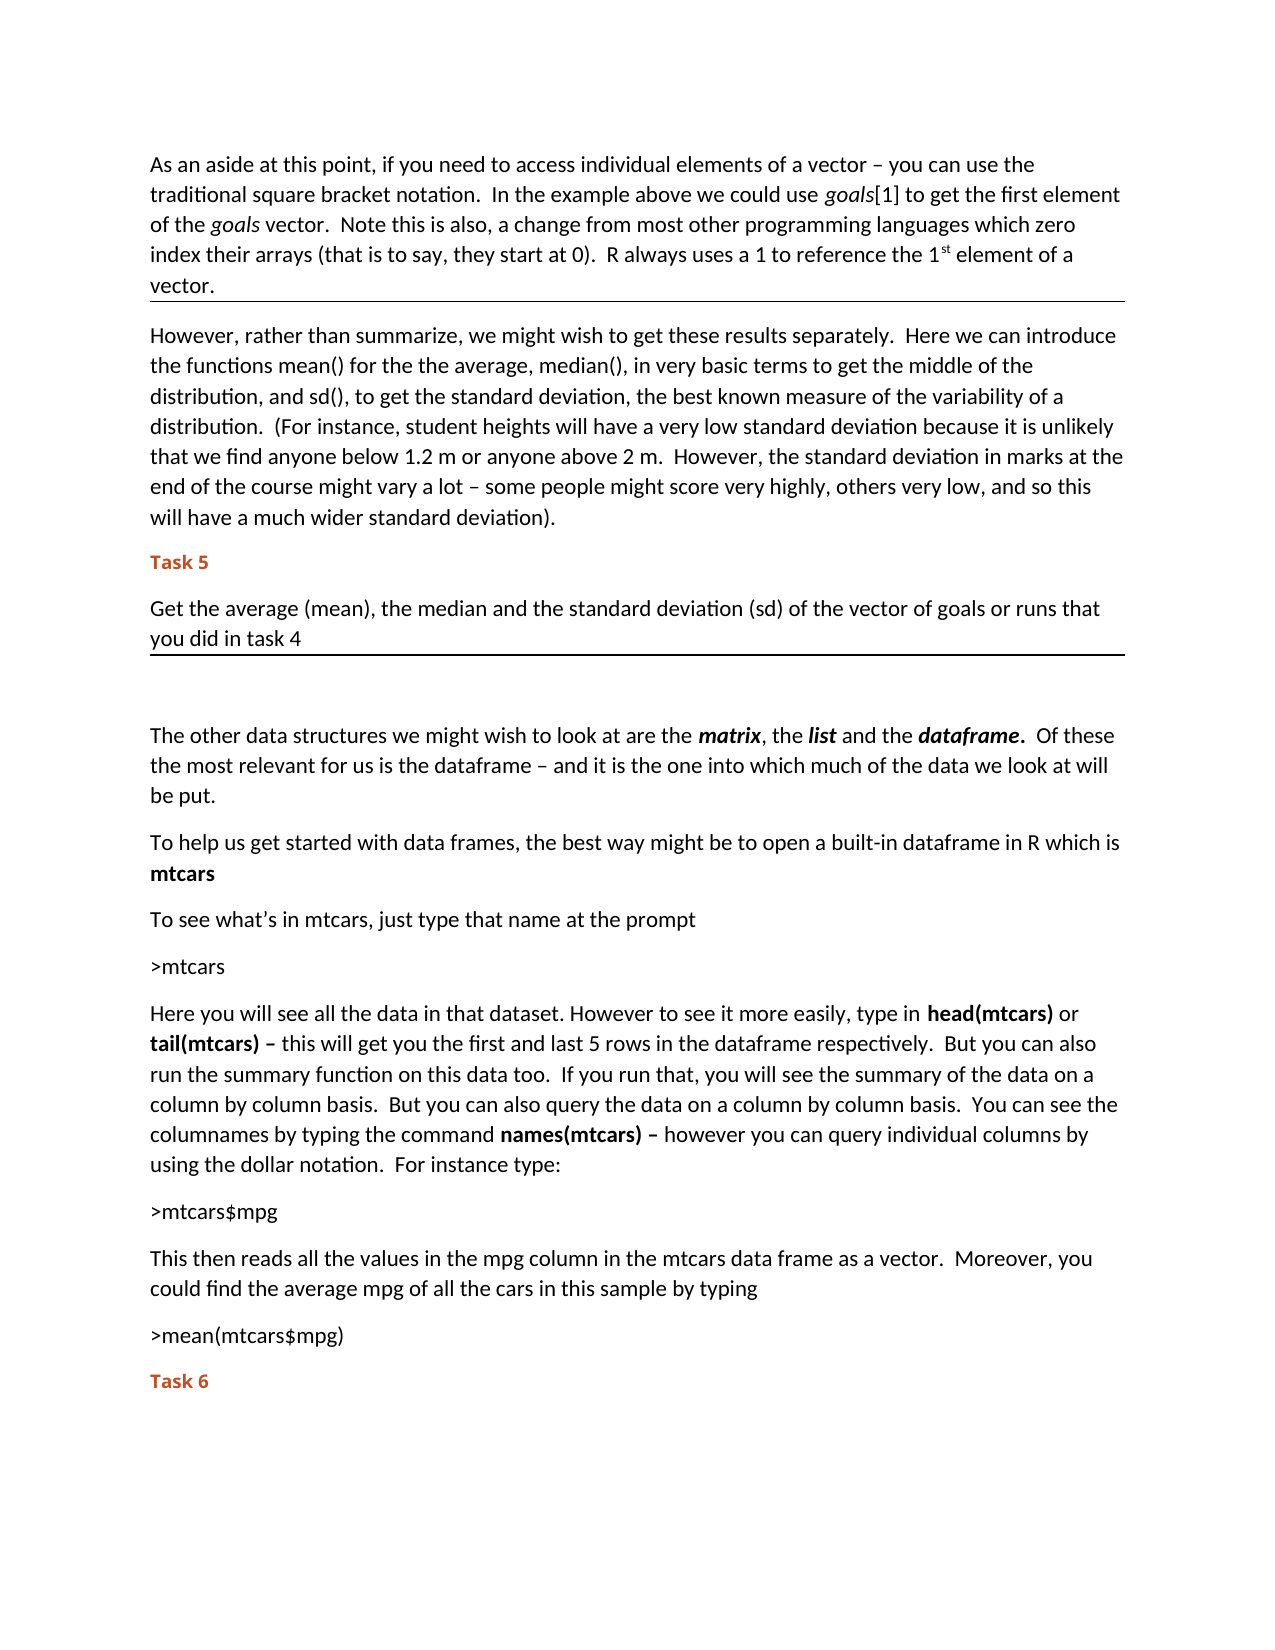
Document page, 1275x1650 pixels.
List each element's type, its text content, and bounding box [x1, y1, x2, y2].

text This then reads all the values in the mpg column in the mtcars data frame as a vector. Moreover, you could find the average mpg of all the cars in this sample by typing [150, 1244, 1125, 1302]
text To see what’s in mtcars, just type that name at the prompt [150, 906, 1125, 934]
text >mtcars$mpg [150, 1197, 1125, 1225]
text Task 6 [150, 1368, 1125, 1394]
text Task 5 [150, 549, 1125, 575]
text >mean(mtcars$mpg) [150, 1321, 1125, 1349]
text As an aside at this point, if you need to access individual elements of a vector – you can use the traditional square bracket notation. In the example above we could use goals[1] to get the first element of the goals vector. Note this is also, a change from most other programming languages which zero index their arrays (that is to say, they start at 0). R always uses a 1 to reference the 1st element of a vector. [150, 150, 1125, 301]
text To help us get started with data frames, the best way might be to open a built-in dataframe in R which is mtcars [150, 828, 1125, 887]
text Here you will see all the data in that dataset. However to see it more easily, type in head(mtcars) or tail(mtcars) – this will get you the first and last 5 rows in the dataframe respectively. But you can also run the summary function on this data too. If you run that, you will see the summary of the data on a column by column basis. But you can also query the data on a column by column basis. You can see the columnames by typing the command names(mtcars) – however you can query individual columns by using the dollar notation. For instance type: [150, 999, 1125, 1178]
text The other data structures we might wish to look at are the matrix, the list and the dataframe. Of these the most relevant for us is the dataframe – and it is the one into which much of the data we look at will be put. [150, 721, 1125, 810]
text Get the average (mean), the median and the standard deviation (sd) of the vector of goals or runs that you did in task 4 [150, 594, 1125, 654]
text However, rather than summarize, we might wish to get these results separately. Here we can introduce the functions mean() for the the average, median(), in very basic terms to get the middle of the distribution, and sd(), to get the standard deviation, the best known measure of the variability of a distribution. (For instance, student heights will have a very low standard deviation because it is unlikely that we find anyone below 1.2 m or anyone above 2 m. However, the standard deviation in marks at the end of the course might vary a lot – some people might score very highly, others very low, and so this will have a much wider standard deviation). [150, 321, 1125, 531]
text >mtcars [150, 952, 1125, 981]
